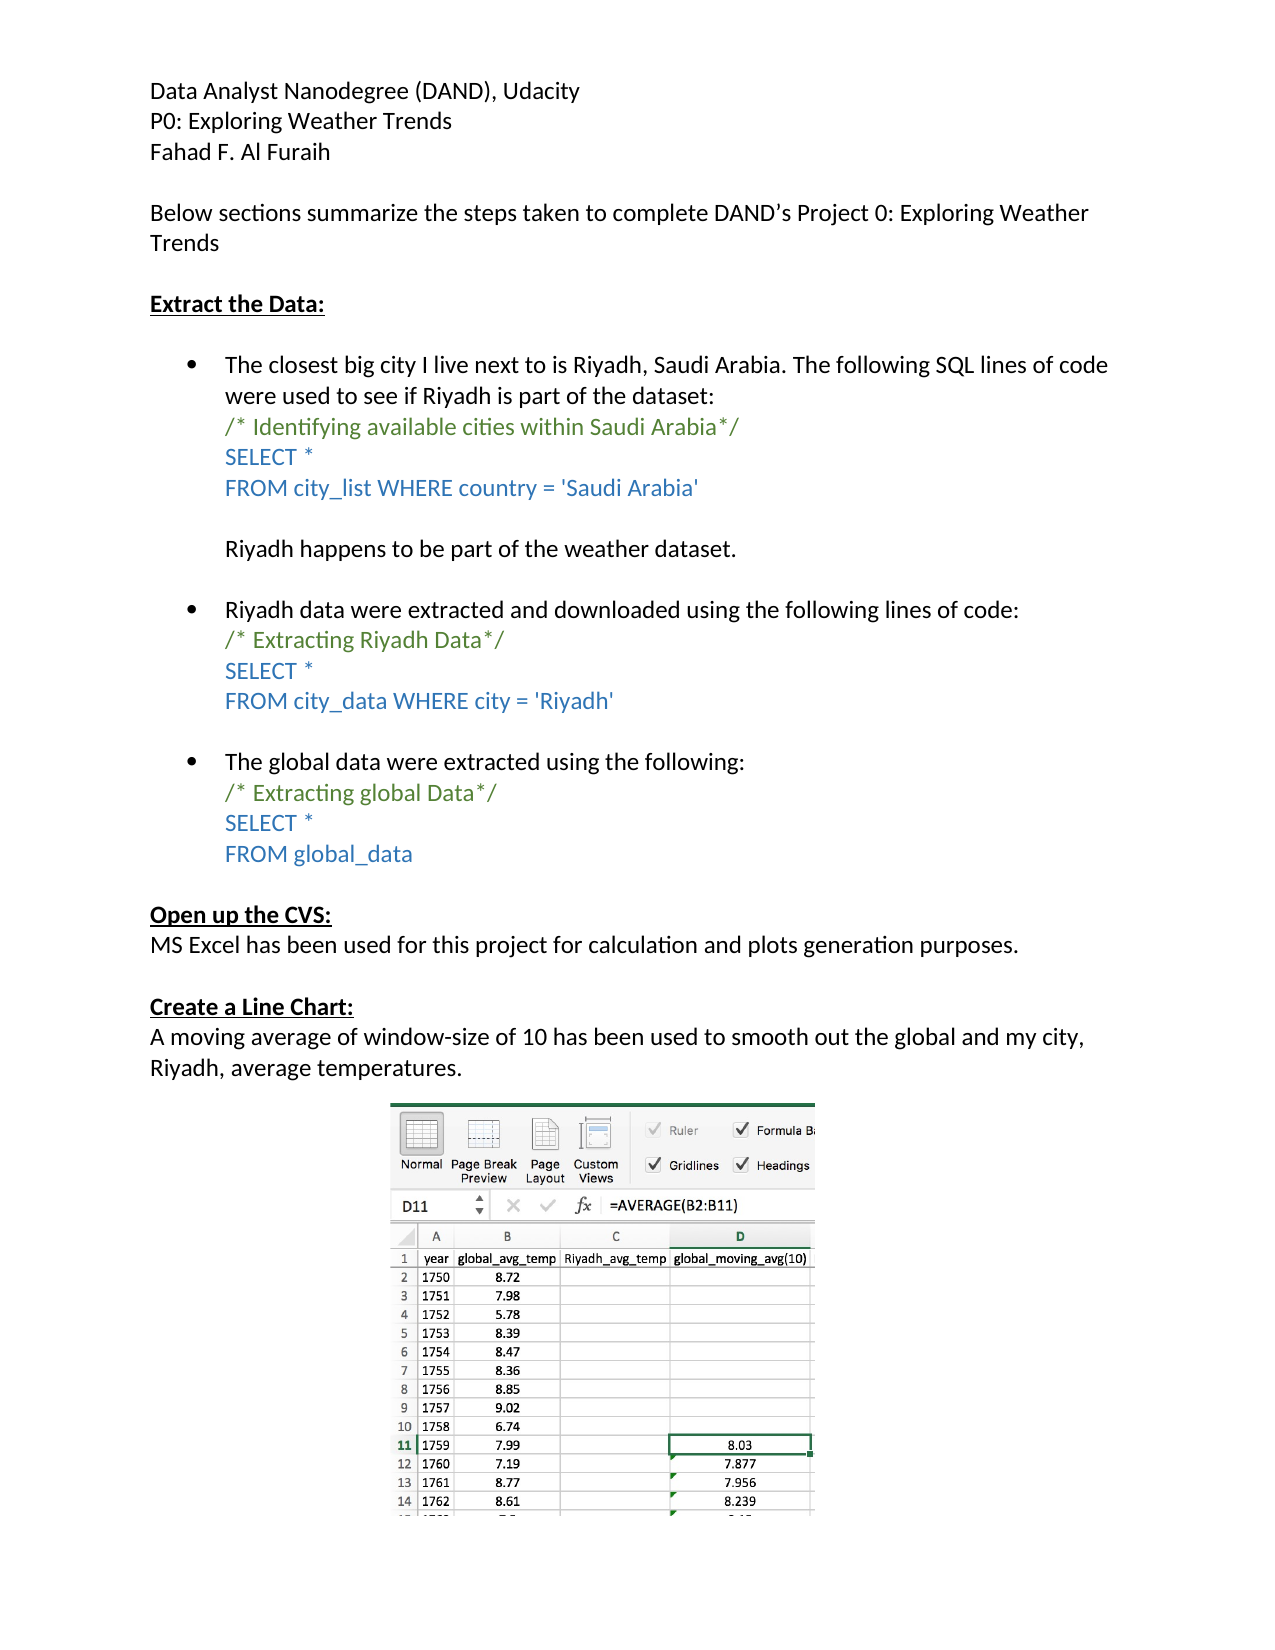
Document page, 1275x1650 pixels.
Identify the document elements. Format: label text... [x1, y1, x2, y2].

text Open up the CVS: [150, 899, 1125, 929]
list Riyadh data were extracted and downloaded using the following lines of code: [187, 594, 1125, 624]
list /* Extracting global Data*/ [225, 777, 1125, 807]
text A moving average of window-size of 10 has been used to smooth out the global and my city, Riyadh, average temperatures. [150, 1021, 1125, 1082]
text Extract the Data: [150, 289, 1125, 319]
list SELECT * [225, 441, 1125, 472]
list Riyadh happens to be part of the weather dataset. [225, 533, 1125, 563]
list FROM city_data WHERE city = 'Riyadh' [225, 685, 1125, 716]
list The closest big city I live next to is Riyadh, Saudi Arabia. The following SQL lines of code were used to see if Riyadh is part of the dataset: [187, 350, 1125, 411]
list SELECT * [225, 655, 1125, 685]
list The global data were extracted using the following: [187, 746, 1125, 777]
text Below sections summarize the steps taken to complete DAND’s Project 0: Exploring Weather Trends [150, 197, 1125, 258]
picture [390, 1103, 815, 1516]
text MS Excel has been used for this project for calculation and plots generation purposes. [150, 929, 1125, 960]
list /* Identifying available cities within Saudi Arabia*/ [225, 411, 1125, 441]
list FROM global_data [225, 838, 1125, 868]
list SELECT * [225, 807, 1125, 838]
list /* Extracting Riyadh Data*/ [225, 624, 1125, 655]
text Create a Line Chart: [150, 991, 1125, 1021]
list FROM city_list WHERE country = 'Saudi Arabia' [225, 472, 1125, 502]
